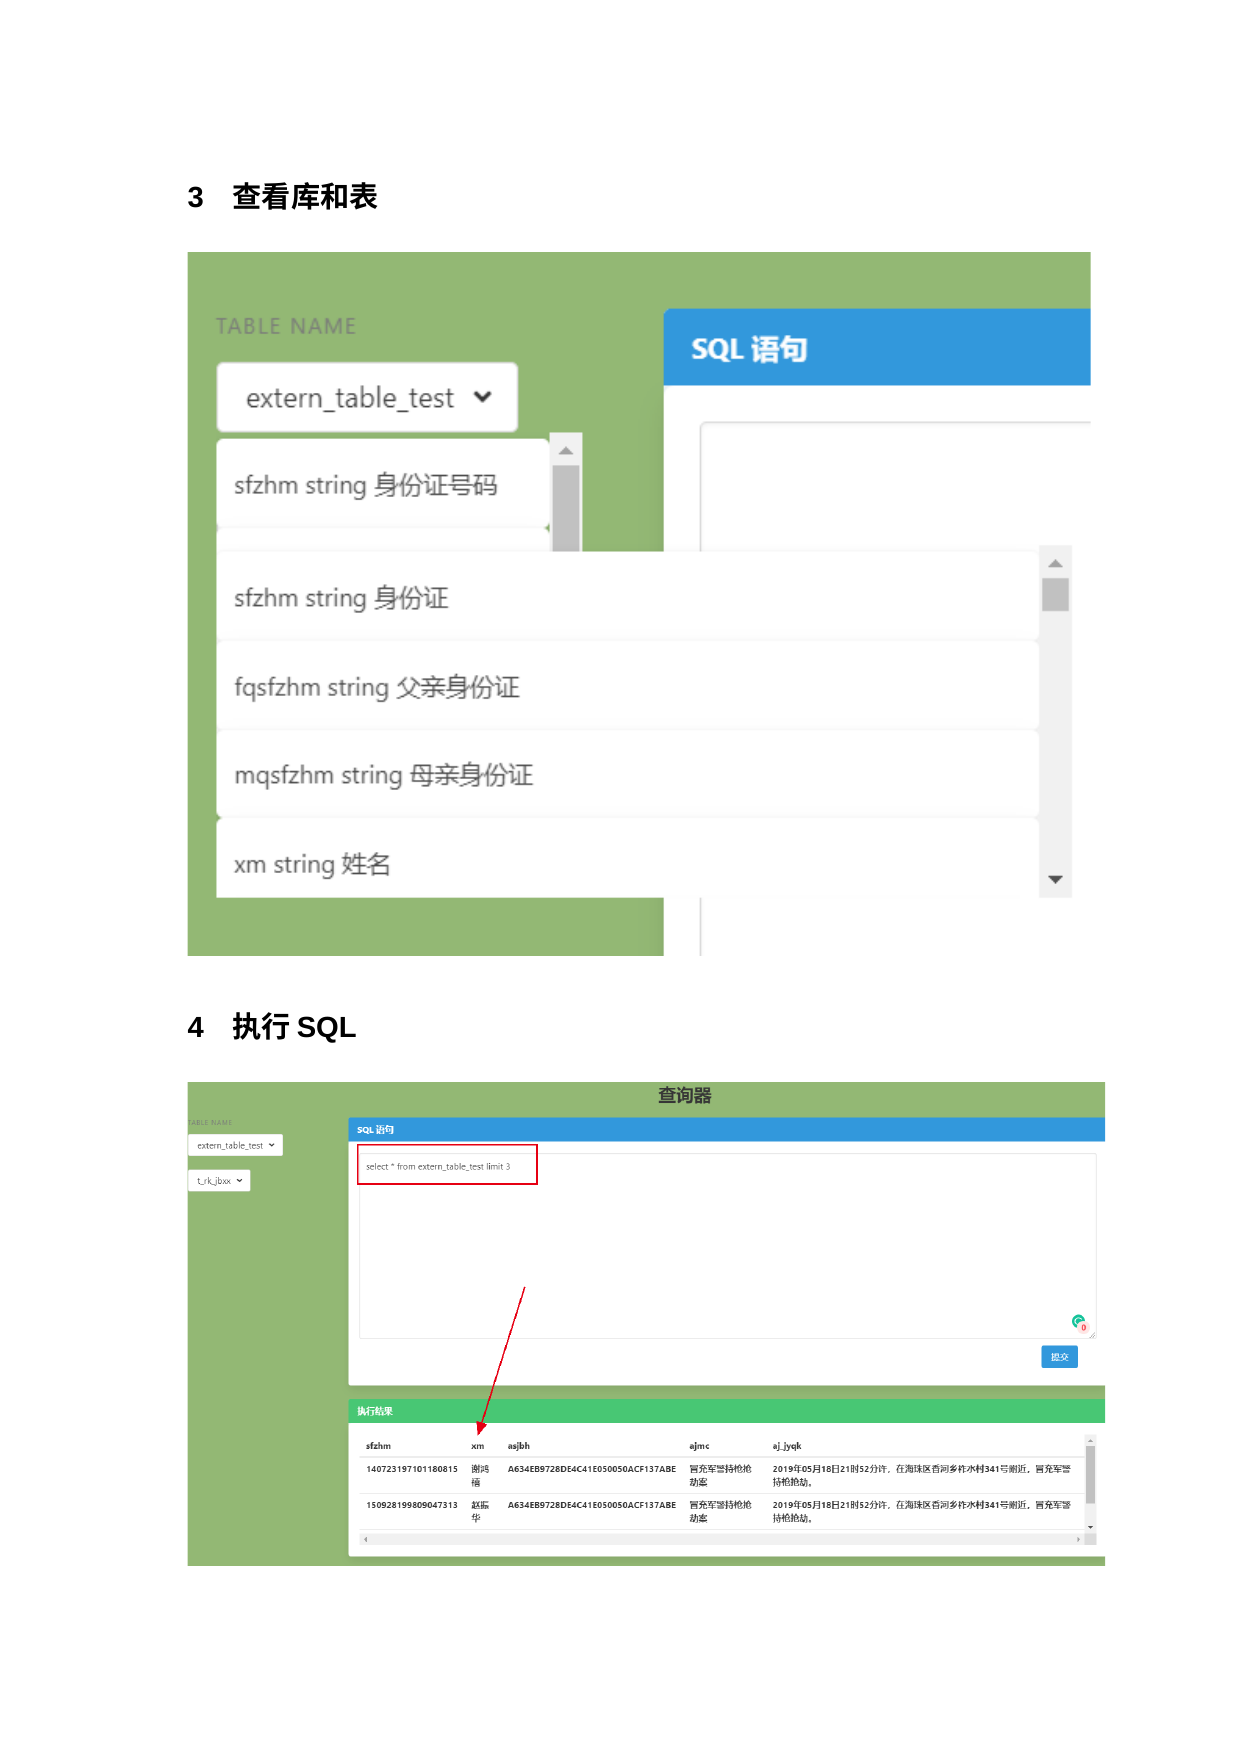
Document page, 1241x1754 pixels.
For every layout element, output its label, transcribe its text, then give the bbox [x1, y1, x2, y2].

subtitle 执行SQL [187, 992, 1053, 1057]
subtitle 查看库和表 [187, 162, 1053, 227]
picture [187, 1082, 1106, 1566]
picture [187, 252, 1091, 956]
